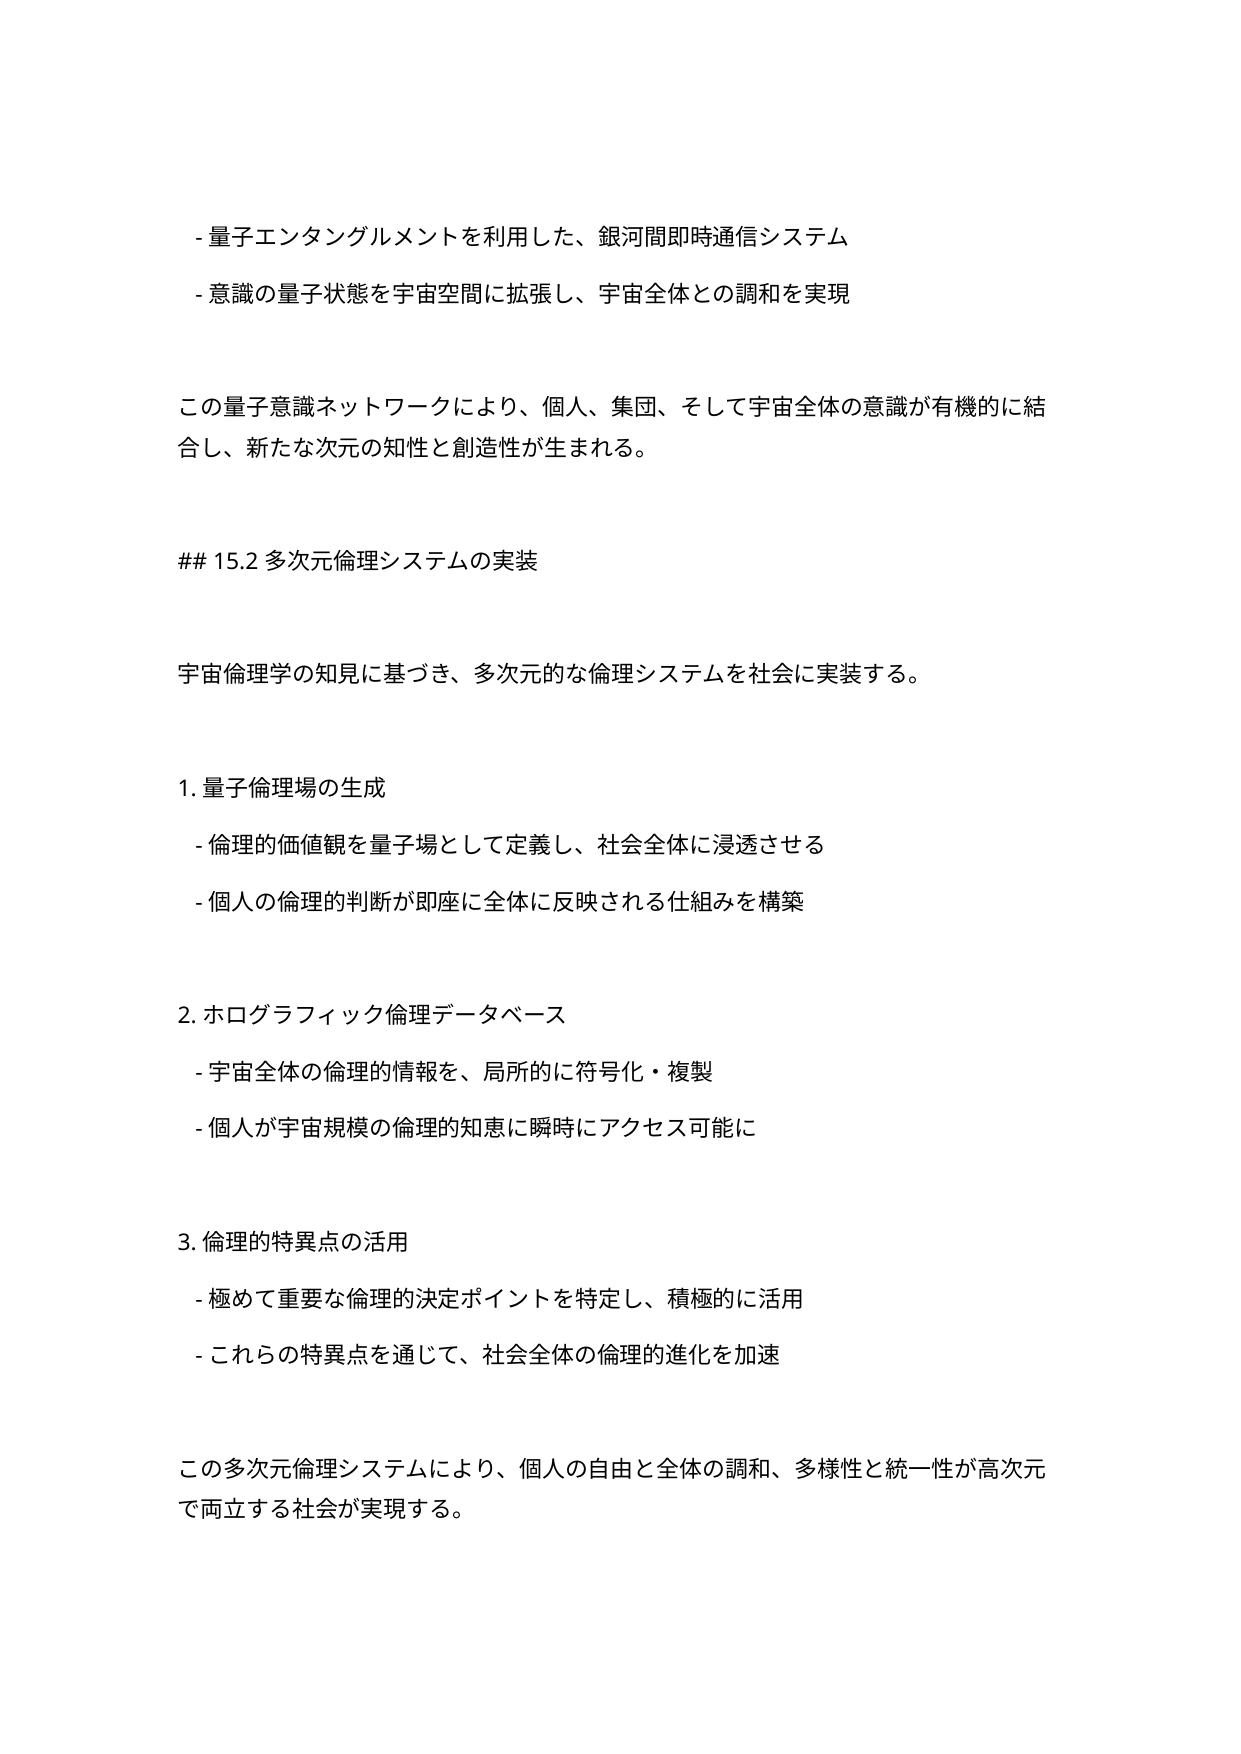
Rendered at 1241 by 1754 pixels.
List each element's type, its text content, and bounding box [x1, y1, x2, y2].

text 宇宙倫理学の知見に基づき、多次元的な倫理システムを社会に実装する。 [177, 654, 1063, 692]
text この多次元倫理システムにより、個人の自由と全体の調和、多様性と統一性が高次元で両立する社会が実現する。 [177, 1449, 1063, 1527]
text - 量子エンタングルメントを利用した、銀河間即時通信システム [177, 217, 1063, 254]
text ## 15.2 多次元倫理システムの実装 [177, 541, 1063, 578]
text - これらの特異点を通じて、社会全体の倫理的進化を加速 [177, 1335, 1063, 1373]
text - 倫理的価値観を量子場として定義し、社会全体に浸透させる [177, 824, 1063, 862]
text - 極めて重要な倫理的決定ポイントを特定し、積極的に活用 [177, 1278, 1063, 1316]
text 3. 倫理的特異点の活用 [177, 1222, 1063, 1259]
text - 個人の倫理的判断が即座に全体に反映される仕組みを構築 [177, 881, 1063, 919]
text この量子意識ネットワークにより、個人、集団、そして宇宙全体の意識が有機的に結合し、新たな次元の知性と創造性が生まれる。 [177, 387, 1063, 465]
text 2. ホログラフィック倫理データベース [177, 995, 1063, 1032]
text - 宇宙全体の倫理的情報を、局所的に符号化・複製 [177, 1051, 1063, 1089]
text - 意識の量子状態を宇宙空間に拡張し、宇宙全体との調和を実現 [177, 273, 1063, 311]
text - 個人が宇宙規模の倫理的知恵に瞬時にアクセス可能に [177, 1108, 1063, 1146]
text 1. 量子倫理場の生成 [177, 768, 1063, 805]
